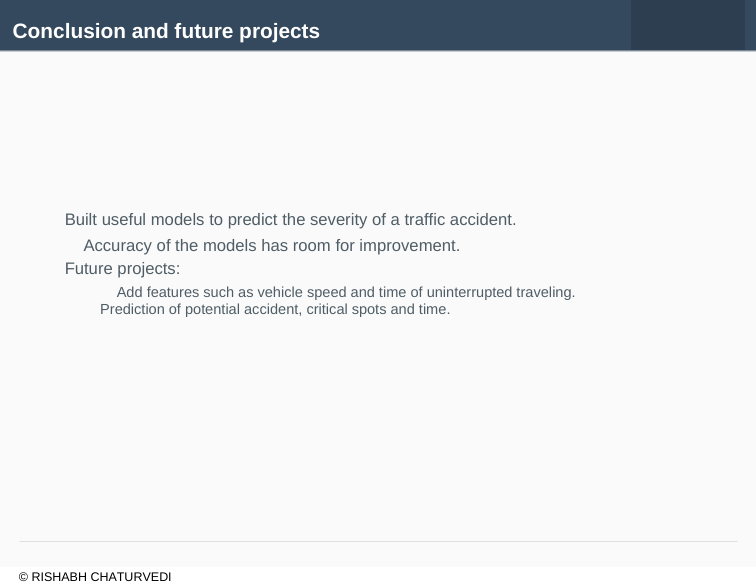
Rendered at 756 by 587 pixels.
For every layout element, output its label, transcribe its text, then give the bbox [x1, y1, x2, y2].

text Add features such as vehicle speed and time of uninterrupted traveling. Prediction of potential accident, critical spots and time. [100, 283, 578, 317]
text Future projects: [64, 262, 654, 278]
text Built useful models to predict the severity of a traffic accident. Accuracy of the models has room for improvement. [64, 210, 518, 255]
picture [0, 0, 756, 567]
subtitle Conclusion and future projects [12, 18, 654, 42]
text © RISHABH CHATURVEDI [19, 569, 654, 583]
